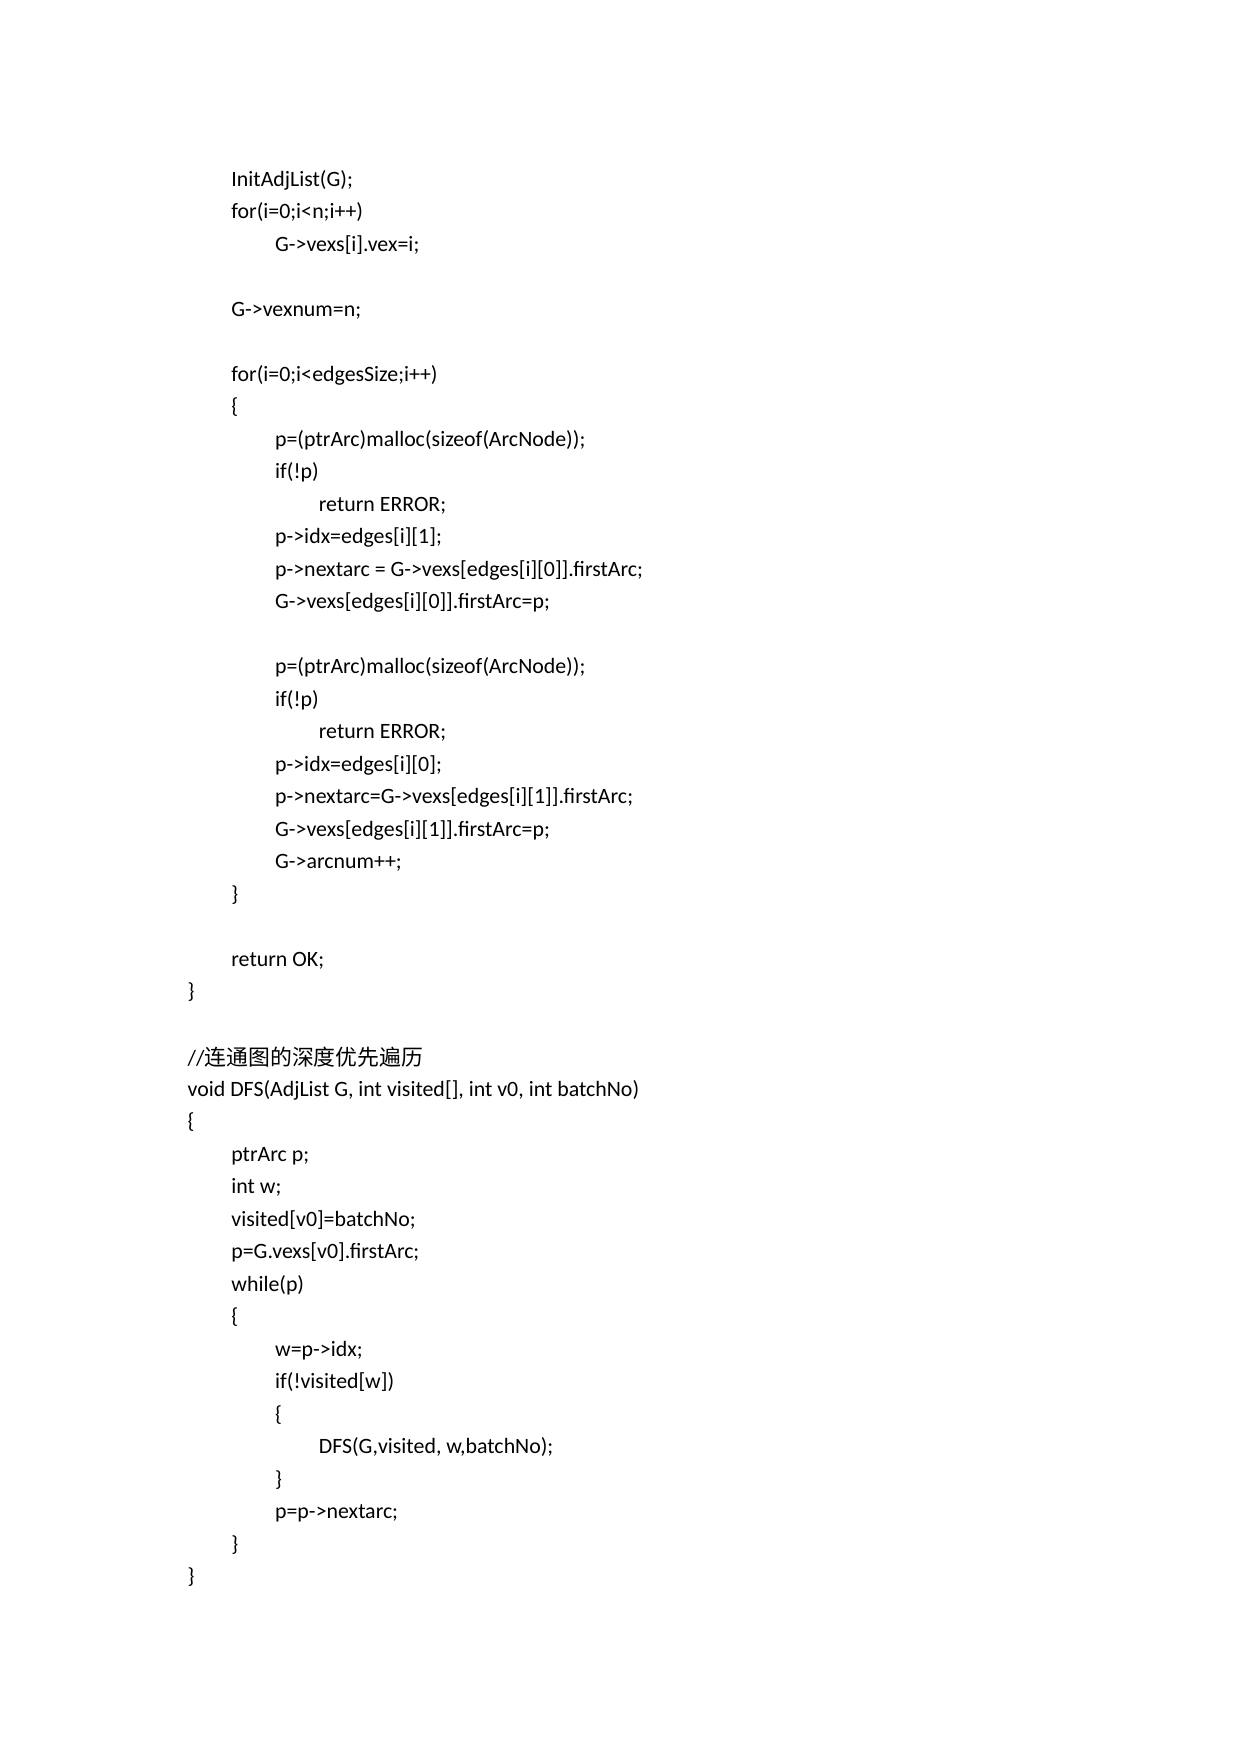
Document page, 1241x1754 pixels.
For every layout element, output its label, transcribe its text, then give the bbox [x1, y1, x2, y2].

text } [187, 1559, 1053, 1592]
text return OK; [187, 942, 1053, 974]
text } [187, 1527, 1053, 1559]
text if(!p) [187, 682, 1053, 714]
text return ERROR; [187, 487, 1053, 519]
text p->nextarc = G->vexs[edges[i][0]].firstArc; [187, 552, 1053, 584]
text G->vexs[edges[i][1]].firstArc=p; [187, 812, 1053, 844]
text visited[v0]=batchNo; [187, 1202, 1053, 1234]
text for(i=0;i<edgesSize;i++) [187, 357, 1053, 389]
text } [187, 1462, 1053, 1494]
text //连通图的深度优先遍历 [187, 1039, 1053, 1072]
text InitAdjList(G); [187, 162, 1053, 194]
text } [187, 974, 1053, 1007]
text int w; [187, 1169, 1053, 1202]
text p->idx=edges[i][0]; [187, 747, 1053, 779]
text if(!visited[w]) [187, 1364, 1053, 1397]
text p->nextarc=G->vexs[edges[i][1]].firstArc; [187, 779, 1053, 812]
text } [187, 877, 1053, 909]
text { [187, 1104, 1053, 1137]
text p=p->nextarc; [187, 1494, 1053, 1527]
text G->vexnum=n; [187, 292, 1053, 324]
text ptrArc p; [187, 1137, 1053, 1169]
text { [187, 389, 1053, 422]
text DFS(G,visited, w,batchNo); [187, 1429, 1053, 1462]
text w=p->idx; [187, 1332, 1053, 1364]
text G->vexs[i].vex=i; [187, 227, 1053, 259]
text p=G.vexs[v0].firstArc; [187, 1234, 1053, 1267]
text G->vexs[edges[i][0]].firstArc=p; [187, 584, 1053, 617]
text while(p) [187, 1267, 1053, 1299]
text p=(ptrArc)malloc(sizeof(ArcNode)); [187, 649, 1053, 682]
text for(i=0;i<n;i++) [187, 194, 1053, 227]
text { [187, 1397, 1053, 1429]
text p=(ptrArc)malloc(sizeof(ArcNode)); [187, 422, 1053, 454]
text return ERROR; [187, 714, 1053, 747]
text if(!p) [187, 454, 1053, 487]
text void DFS(AdjList G, int visited[], int v0, int batchNo) [187, 1072, 1053, 1104]
text { [187, 1299, 1053, 1332]
text p->idx=edges[i][1]; [187, 519, 1053, 552]
text G->arcnum++; [187, 844, 1053, 877]
